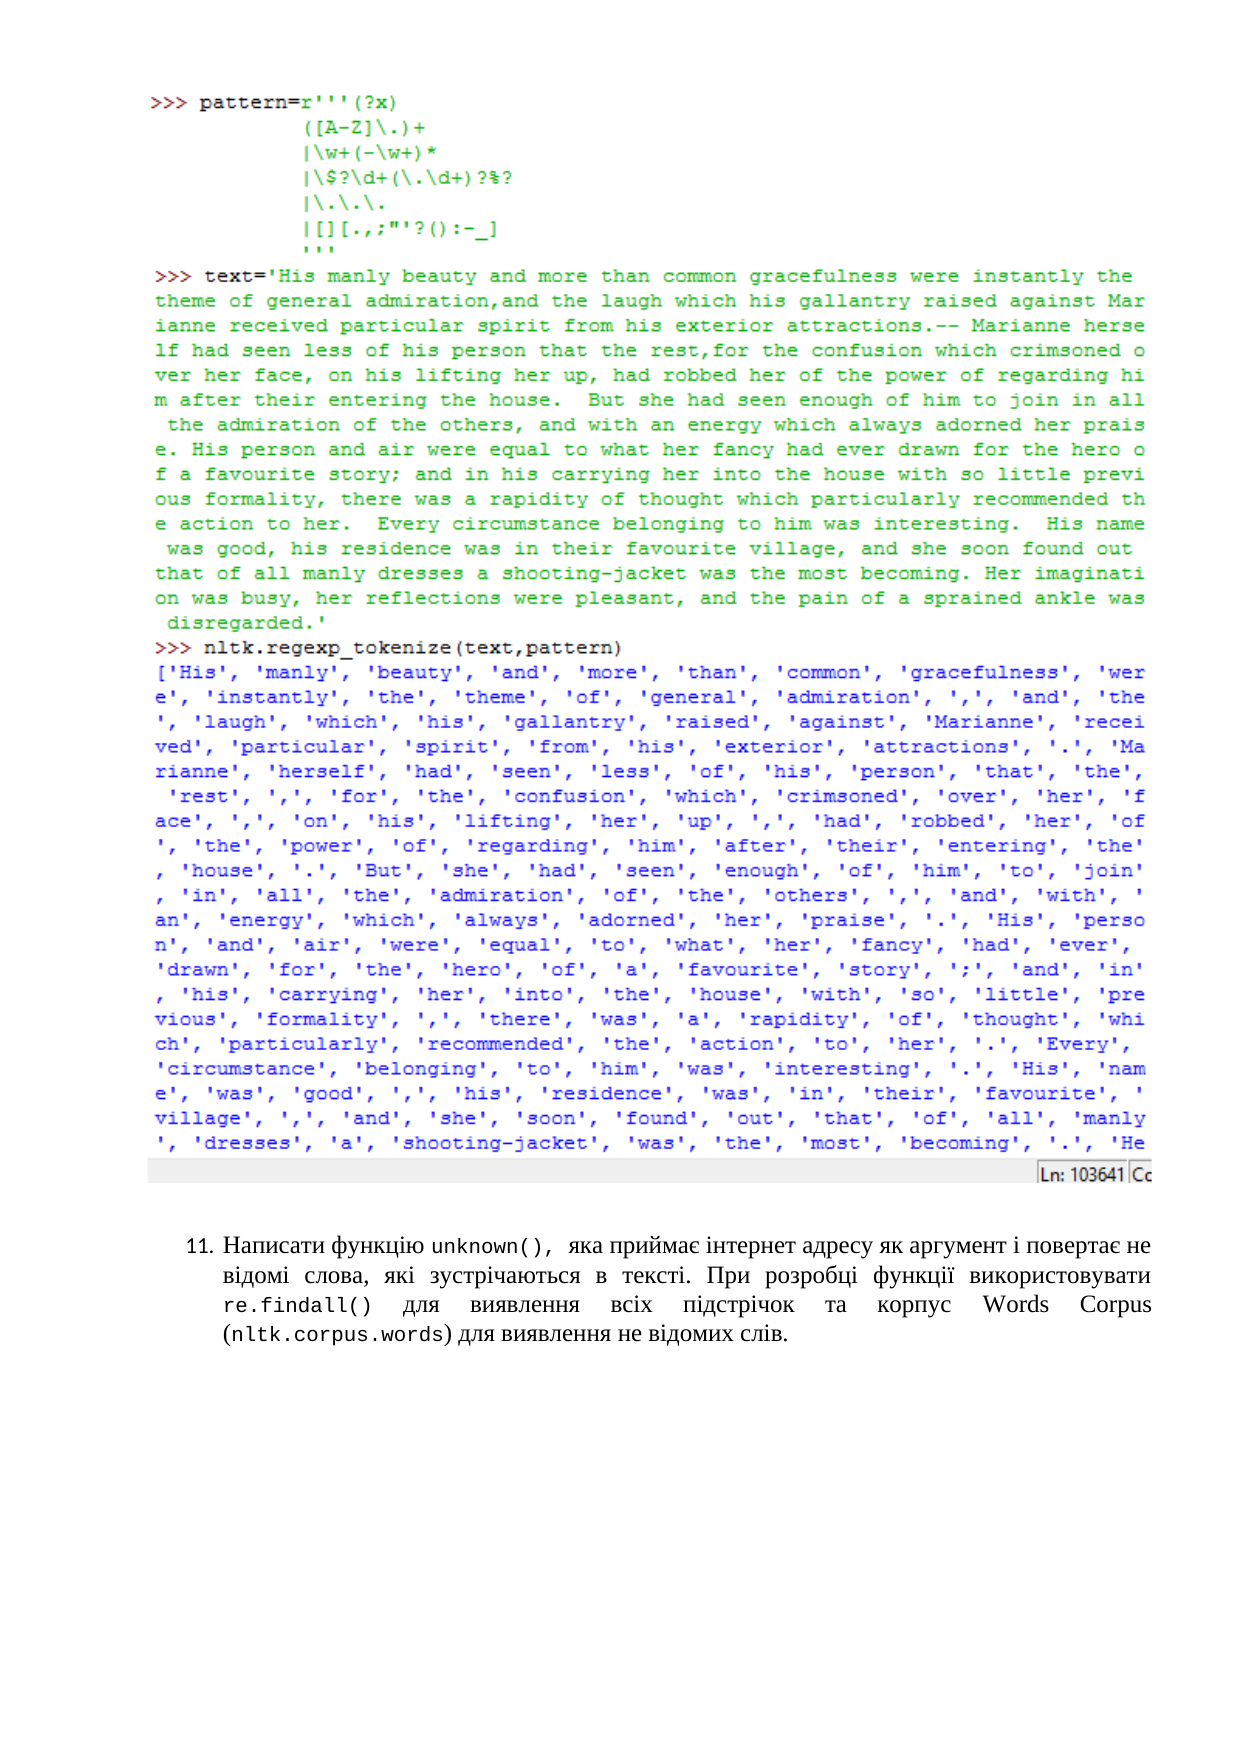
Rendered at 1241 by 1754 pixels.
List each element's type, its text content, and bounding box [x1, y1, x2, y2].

picture [147, 88, 726, 261]
list Написати функцію unknown(), яка приймає інтернет адресу як аргумент і повертає не відомі слова, які зустрічаються в тексті. При розробці функції використовувати re.findall() для виявлення всіх підстрічок та корпус Words Corpus (nltk.corpus.words) для виявлення не відомих слів. [185, 1231, 1152, 1348]
picture [147, 262, 1152, 1183]
